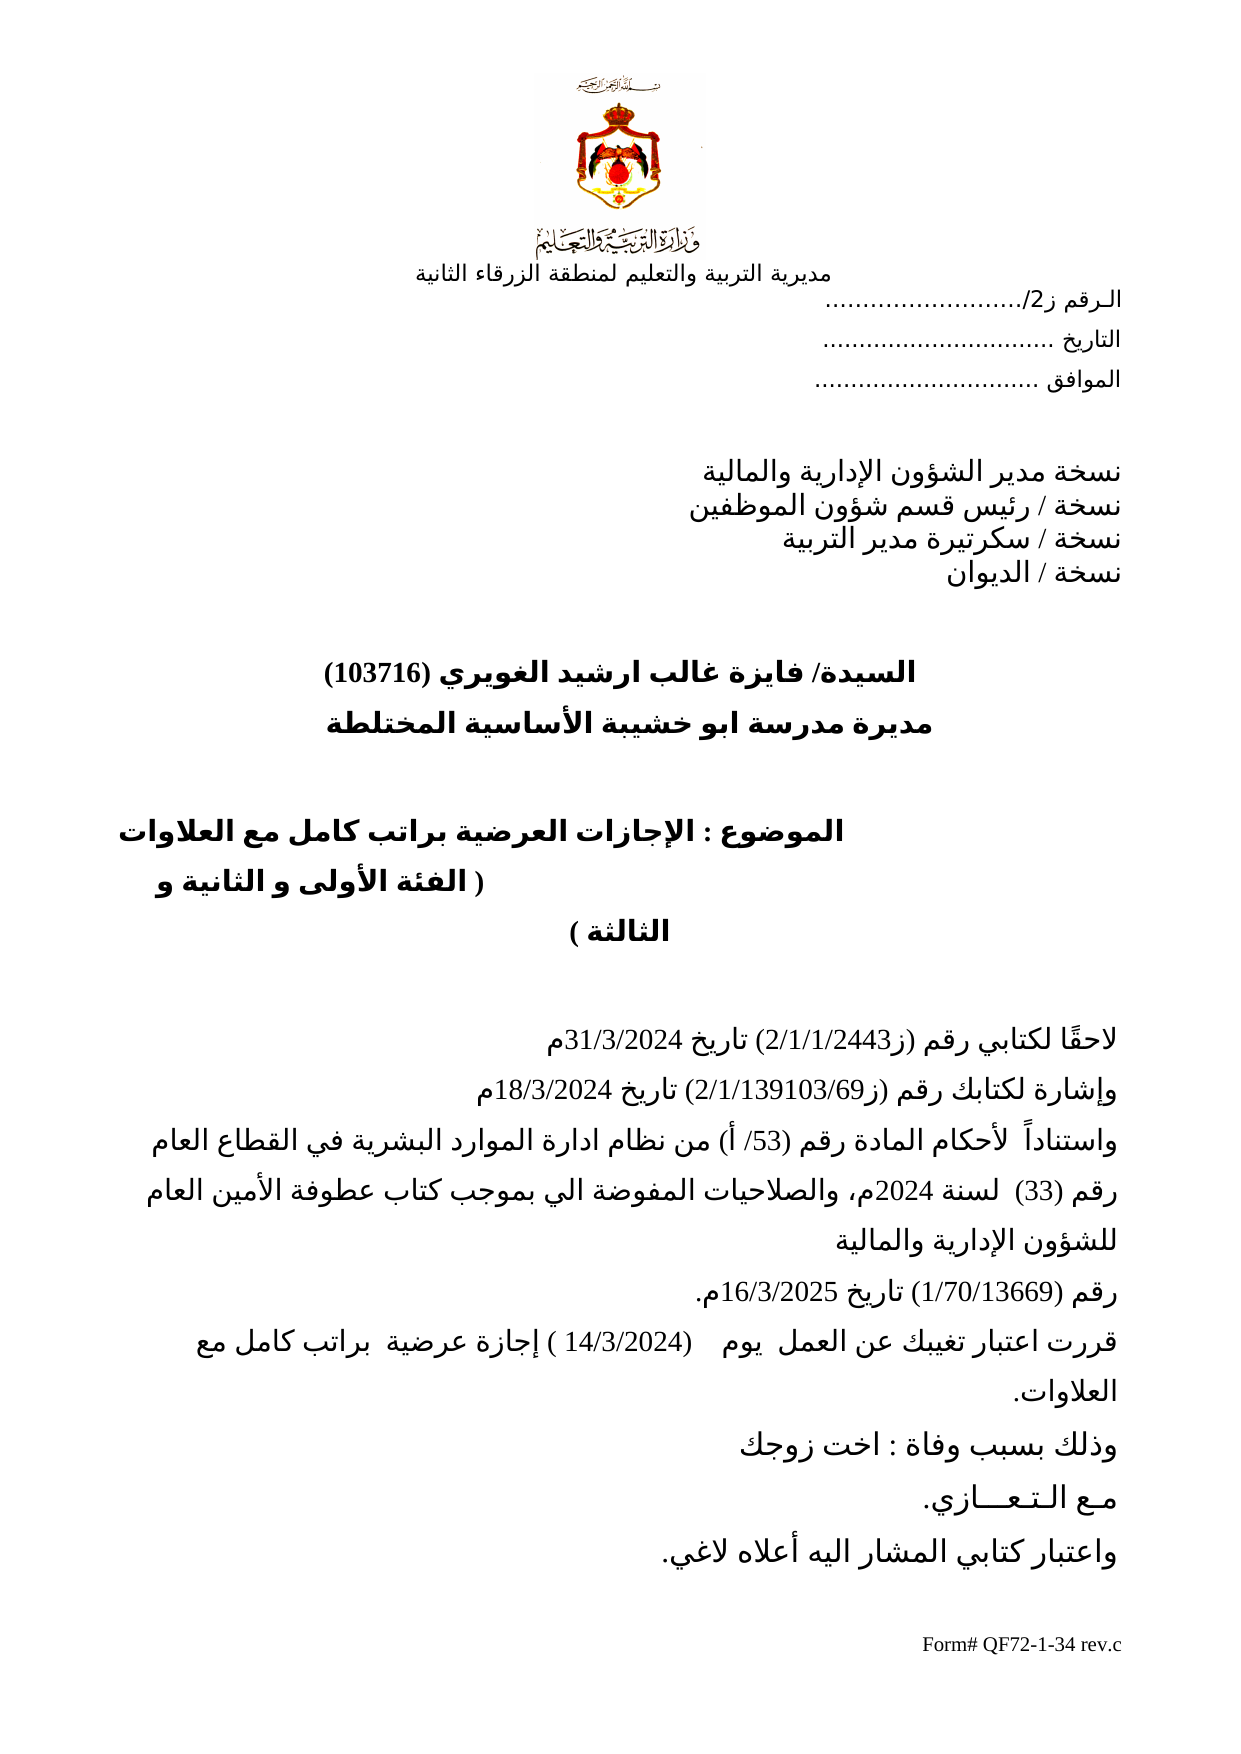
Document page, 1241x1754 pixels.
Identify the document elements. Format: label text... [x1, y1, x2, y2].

text نسخة / سكرتيرة مدير التربية [118, 521, 1122, 555]
text مديرة مدرسة ابو خشيبة الأساسية المختلطة [118, 706, 1122, 739]
text السيدة/ فايزة غالب ارشيد الغويري (103716) [118, 656, 1122, 689]
text نسخة / الديوان [118, 555, 1122, 588]
title قررت اعتبار تغيبك عن العمل يوم (14/3/2024 ) إجازة عرضية براتب كامل مع العلاوات. وذلك بسبب وفاة : اخت زوجك [118, 1324, 1118, 1462]
title واعتبار كتابي المشار اليه أعلاه لاغي. [118, 1533, 1118, 1569]
title لاحقًا لكتابي رقم (ز2/1/1/2443) تاريخ 31/3/2024م وإشارة لكتابك رقم (ز2/1/139103/69) تاريخ 18/3/2024م واستناداً لأحكام المادة رقم (53/ أ) من نظام ادارة الموارد البشرية في القطاع العام رقم (33) لسنة 2024م، والصلاحيات المفوضة الي بموجب كتاب عطوفة الأمين العام للشؤون الإدارية والمالية رقم (1/70/13669) تاريخ 16/3/2025م. [118, 1022, 1118, 1307]
text نسخة مدير الشؤون الإدارية والمالية [118, 454, 1122, 488]
title الموضوع : الإجازات العرضية براتب كامل مع العلاوات [118, 814, 1122, 847]
text نسخة / رئيس قسم شؤون الموظفين [118, 488, 1122, 521]
picture [533, 73, 707, 260]
title ( الفئة الأولى و الثانية و الثالثة ) [118, 864, 1122, 948]
title مـع الـتـعـــازي. [118, 1479, 1118, 1516]
